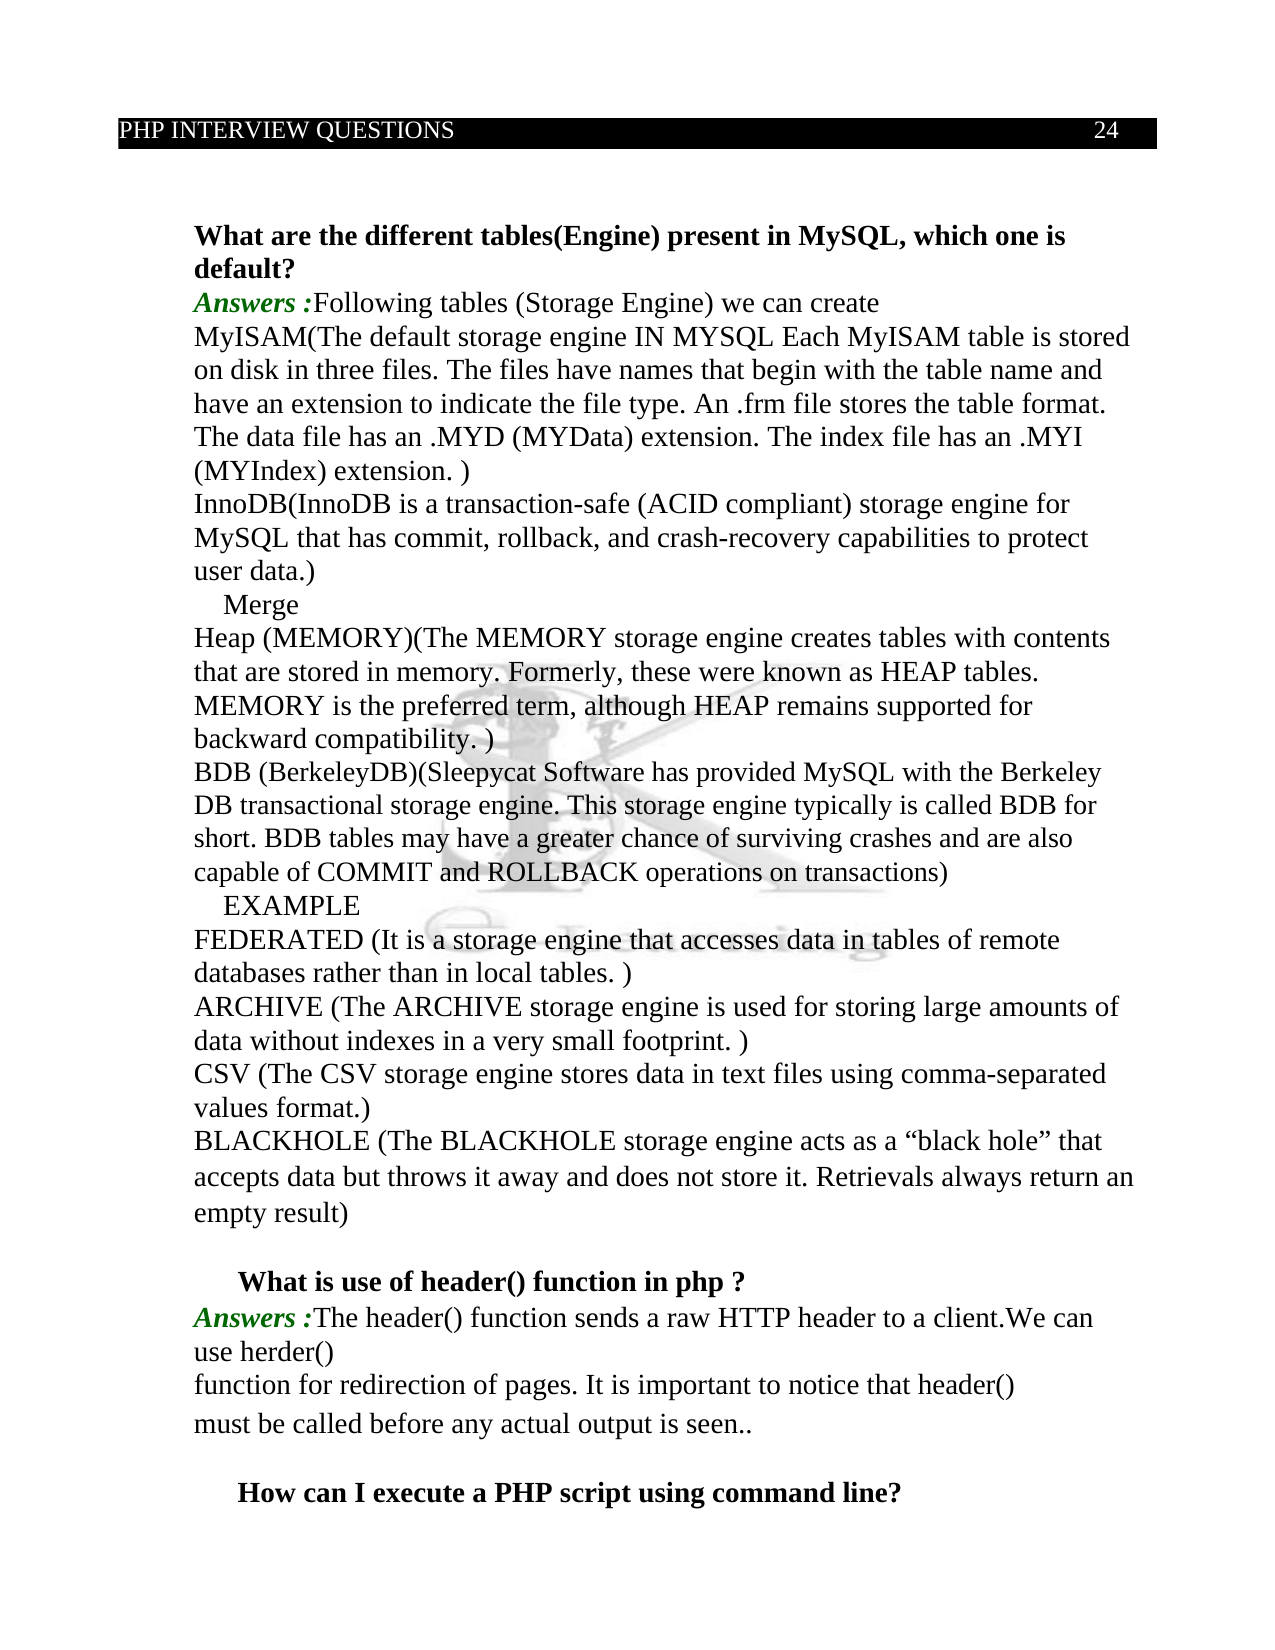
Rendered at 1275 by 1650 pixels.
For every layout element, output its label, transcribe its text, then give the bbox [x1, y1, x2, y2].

list CSV (The CSV storage engine stores data in text files using comma-separated values format.) [193, 1056, 1133, 1123]
list BLACKHOLE (The BLACKHOLE storage engine acts as a “black hole” that accepts data but throws it away and does not store it. Retrievals always return an empty result) [193, 1123, 1146, 1229]
text function for redirection of pages. It is important to notice that header() must be called before any actual output is seen.. [194, 1367, 1077, 1439]
list What is use of header() function in php ? [156, 1264, 1154, 1298]
list How can I execute a PHP script using command line? [156, 1475, 1154, 1508]
list What are the different tables(Engine) present in MySQL, which one is default? [156, 218, 1106, 285]
list FEDERATED (It is a storage engine that accesses data in tables of remote databases rather than in local tables. ) [193, 922, 1085, 989]
list EXAMPLE [193, 888, 1154, 922]
list Merge [193, 587, 1154, 621]
picture [118, 118, 1157, 149]
text Answers :The header() function sends a raw HTTP header to a client.We can use herder() [194, 1300, 1135, 1367]
list ARCHIVE (The ARCHIVE storage engine is used for storing large amounts of data without indexes in a very small footprint. ) [193, 989, 1144, 1056]
list MyISAM(The default storage engine IN MYSQL Each MyISAM table is stored on disk in three files. The files have names that begin with the table name and have an extension to indicate the file type. An .frm file stores the table format. The data file has an .MYD (MYData) extension. The index file has an .MYI (MYIndex) extension. ) [193, 319, 1154, 486]
list Heap (MEMORY)(The MEMORY storage engine creates tables with contents that are stored in memory. Formerly, these were known as HEAP tables. MEMORY is the preferred term, although HEAP remains supported for backward compatibility. ) [193, 621, 1150, 755]
text Answers :Following tables (Storage Engine) we can create [194, 285, 1154, 319]
list BDB (BerkeleyDB)(Sleepycat Software has provided MySQL with the Berkeley DB transactional storage engine. This storage engine typically is called BDB for short. BDB tables may have a greater chance of surviving crashes and are also capable of COMMIT and ROLLBACK operations on transactions) [193, 755, 1135, 887]
list InnoDB(InnoDB is a transaction-safe (ACID compliant) storage engine for MySQL that has commit, rollback, and crash-recovery capabilities to protect user data.) [193, 486, 1144, 587]
